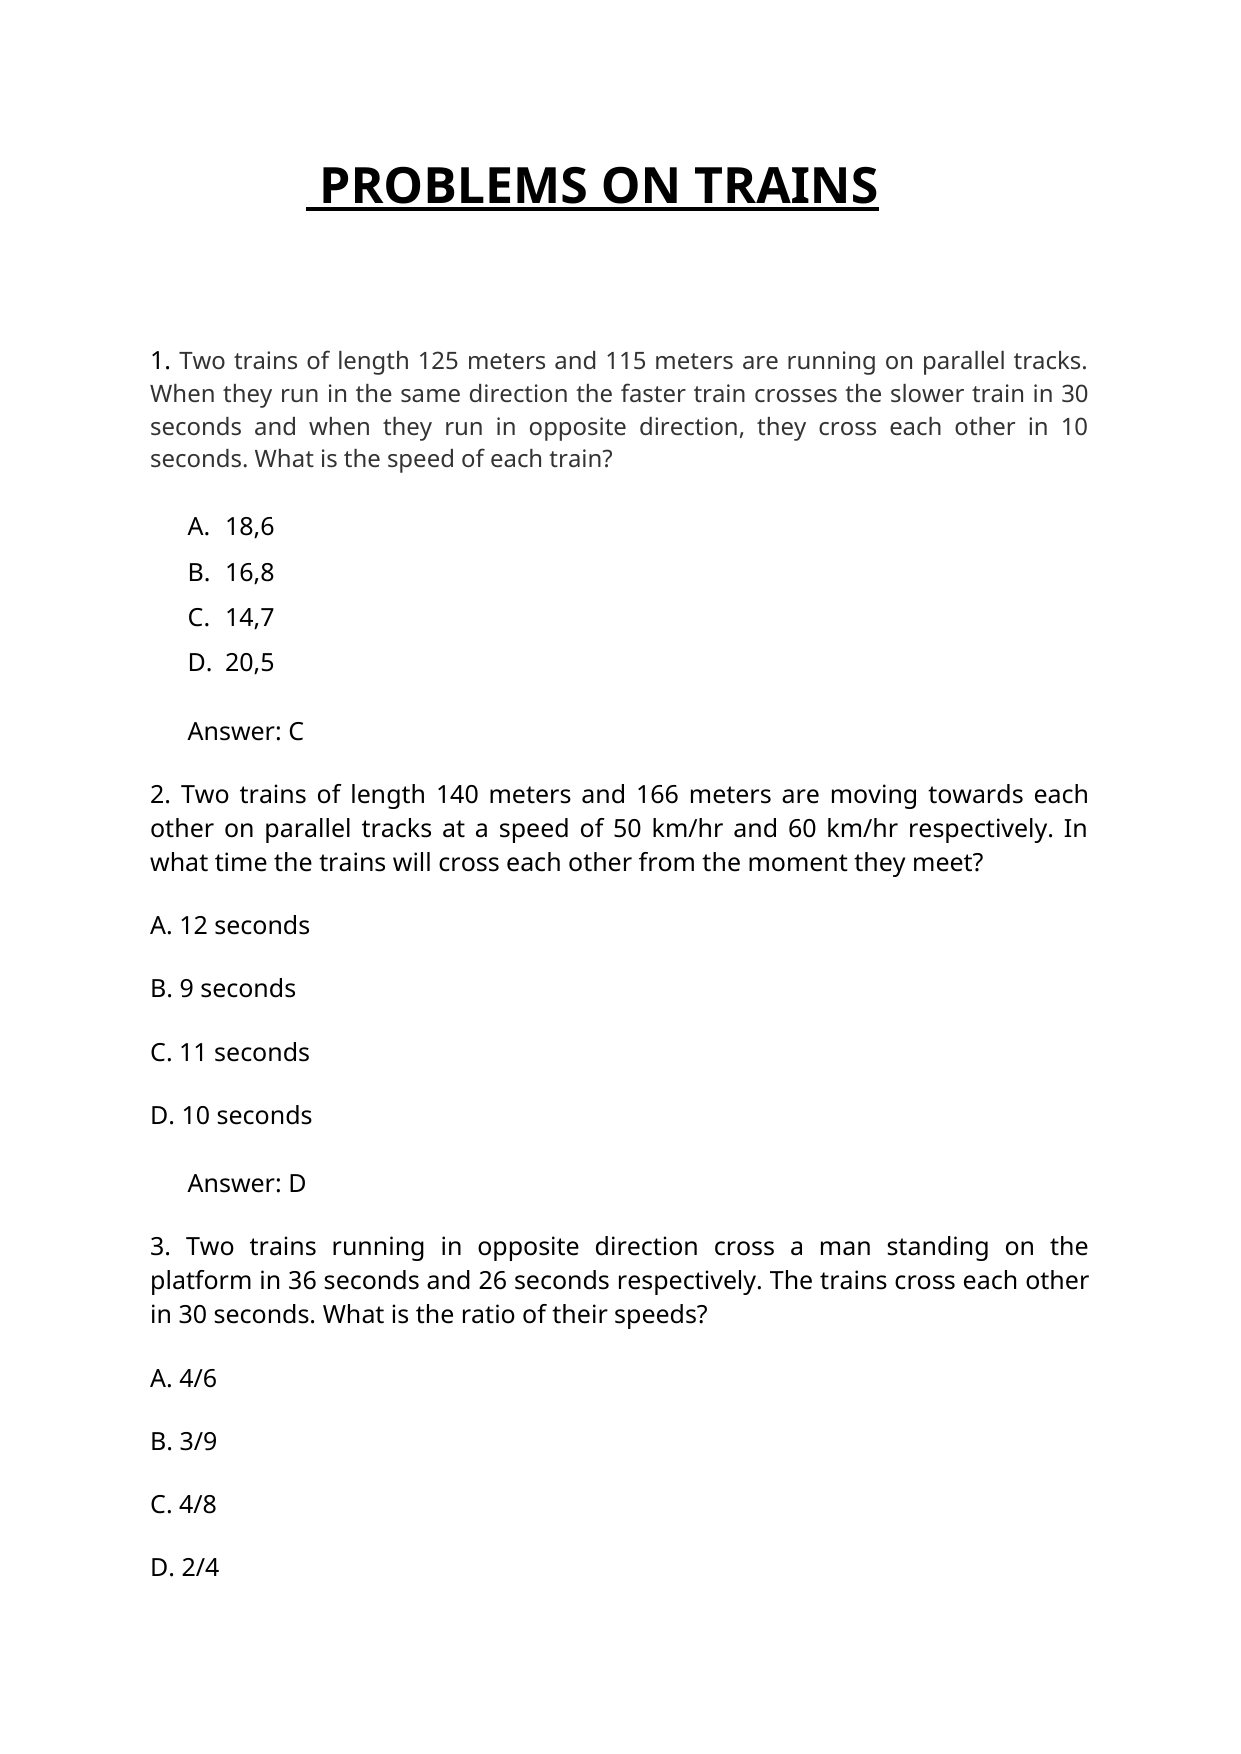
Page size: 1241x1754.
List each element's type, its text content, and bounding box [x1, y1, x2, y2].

text A. 4/6 [150, 1360, 1090, 1394]
text 2. Two trains of length 140 meters and 166 meters are moving towards each other on parallel tracks at a speed of 50 km/hr and 60 km/hr respectively. In what time the trains will cross each other from the moment they meet? [150, 776, 1090, 878]
text D. 10 seconds [150, 1097, 1090, 1131]
list 20,5 [187, 640, 1090, 679]
text 1. Two trains of length 125 meters and 115 meters are running on parallel tracks. When they run in the same direction the faster train crosses the slower train in 30 seconds and when they run in opposite direction, they cross each other in 10 seconds. What is the speed of each train? [150, 343, 1090, 475]
list 18,6 [187, 504, 1090, 543]
list 16,8 [187, 549, 1090, 588]
text Answer: D [187, 1161, 1090, 1200]
text A. 12 seconds [150, 908, 1090, 942]
text D. 2/4 [150, 1550, 1090, 1584]
text C. 11 seconds [150, 1034, 1090, 1068]
text C. 4/8 [150, 1487, 1090, 1521]
list 14,7 [187, 594, 1090, 634]
text 3. Two trains running in opposite direction cross a man standing on the platform in 36 seconds and 26 seconds respectively. The trains cross each other in 30 seconds. What is the ratio of their speeds? [150, 1229, 1090, 1331]
text B. 9 seconds [150, 971, 1090, 1005]
text B. 3/9 [150, 1423, 1090, 1457]
text PROBLEMS ON TRAINS [150, 150, 1090, 218]
text Answer: C [187, 708, 1090, 747]
